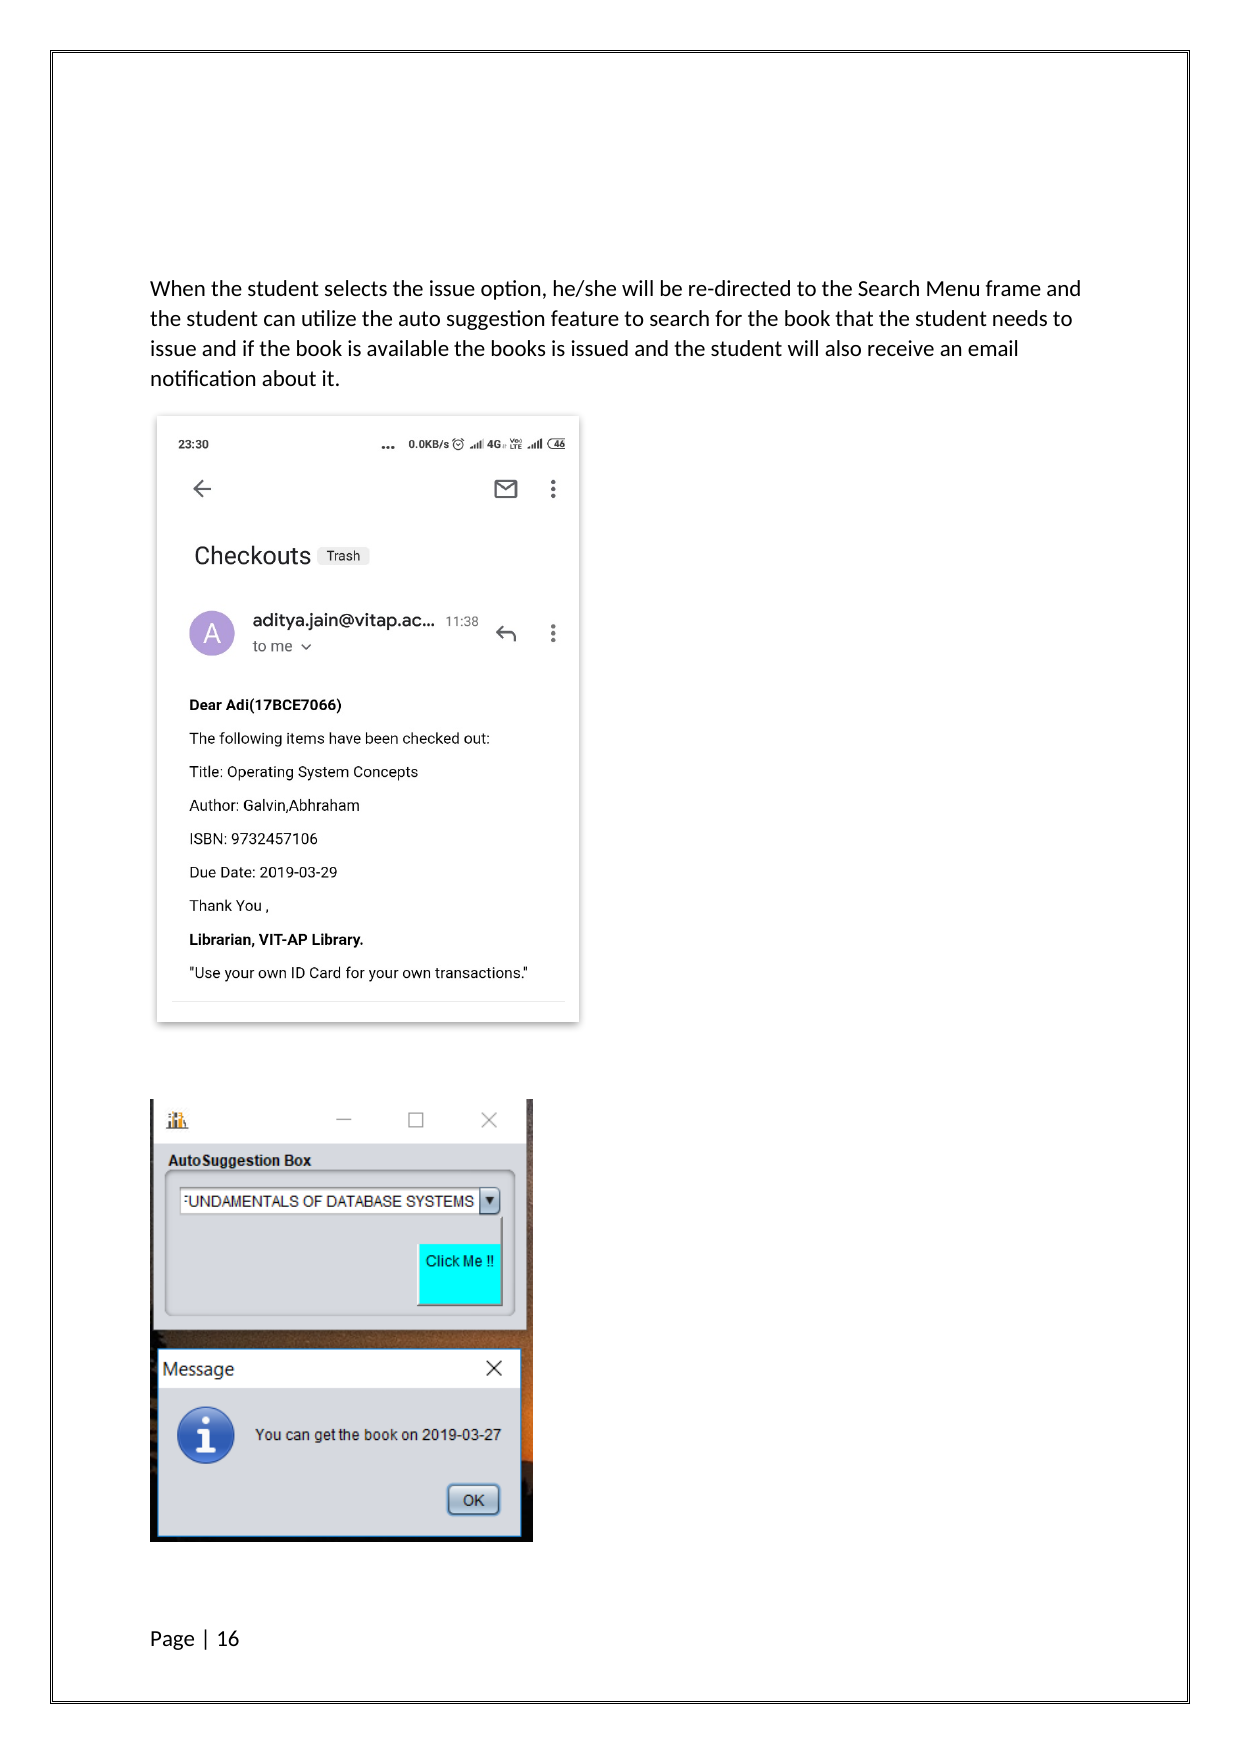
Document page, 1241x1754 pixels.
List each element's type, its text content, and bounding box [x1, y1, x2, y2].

picture [150, 1099, 533, 1542]
picture [172, 430, 565, 1008]
text When the student selects the issue option, he/she will be re-directed to the Search Menu frame and the student can utilize the auto suggestion feature to search for the book that the student needs to issue and if the book is available the books is issued and the student will also receive an email notification about it. [150, 244, 1090, 393]
